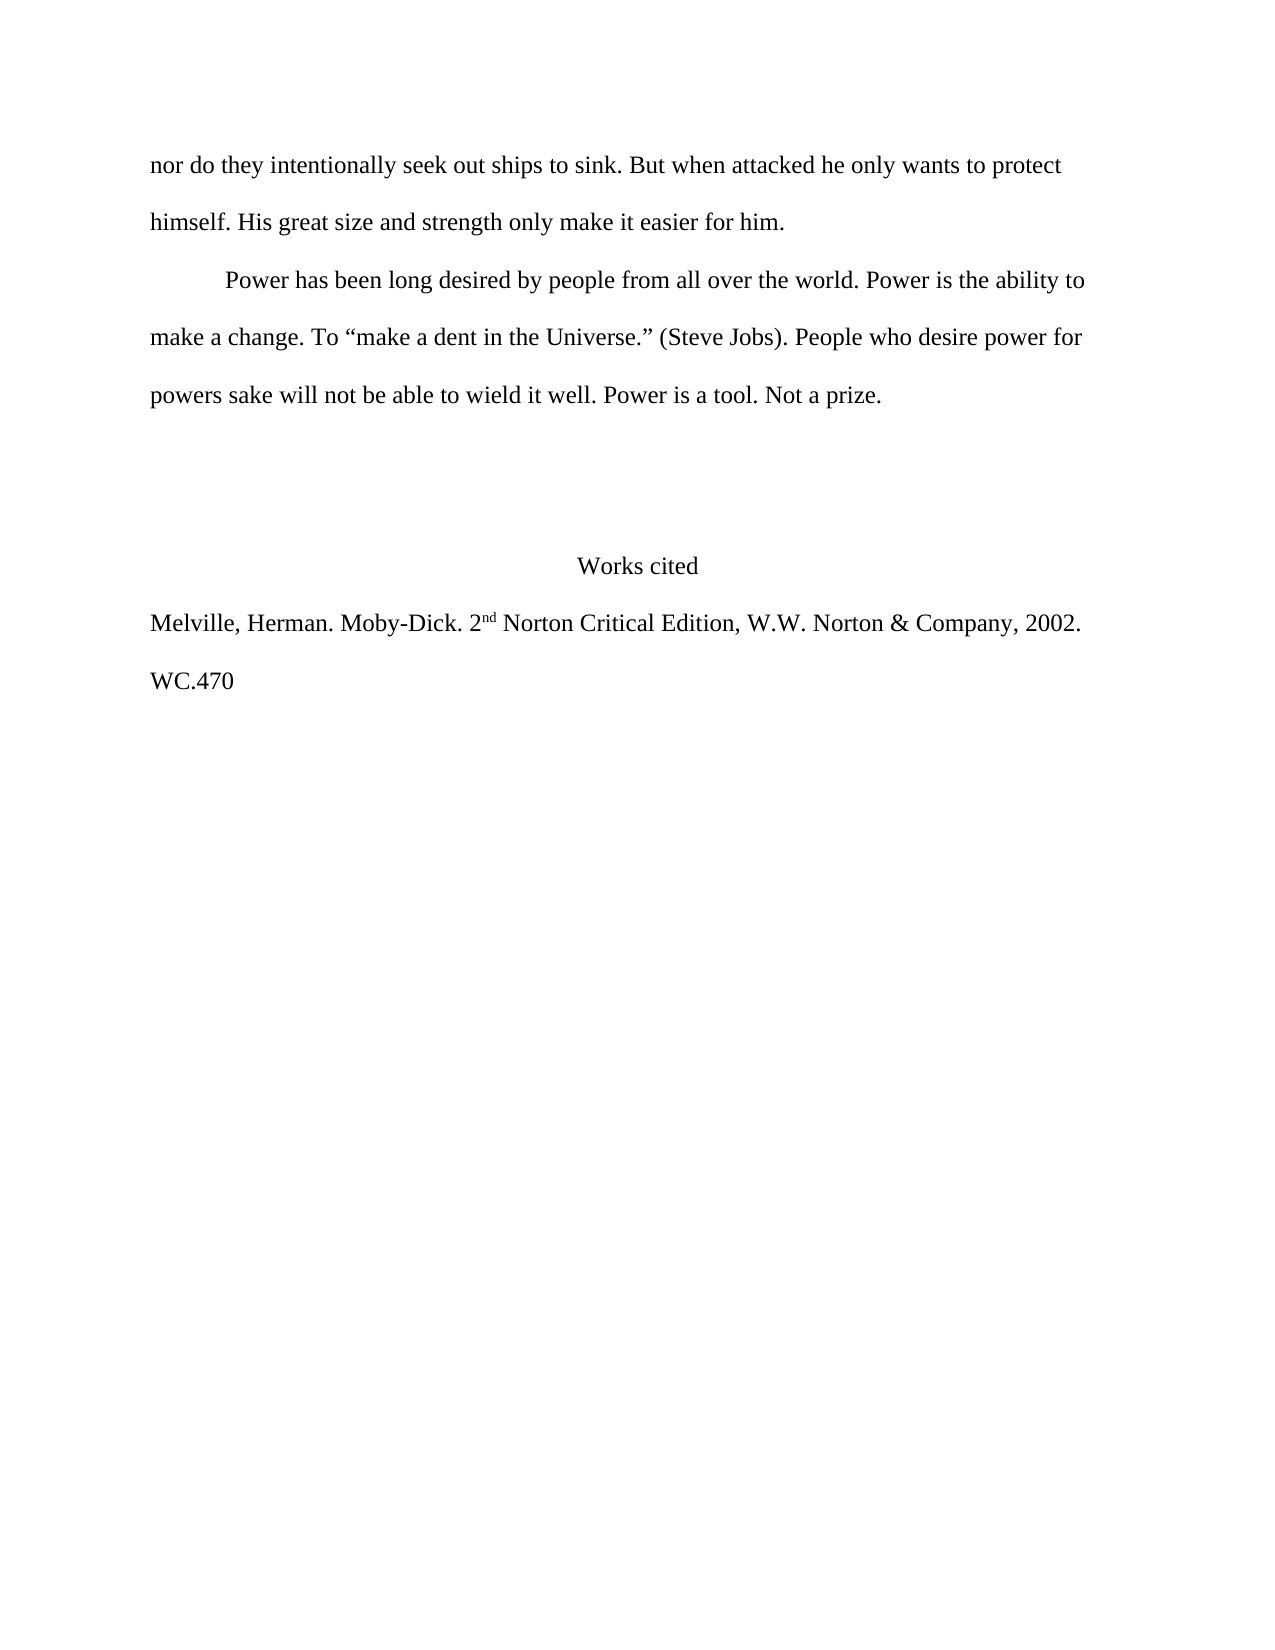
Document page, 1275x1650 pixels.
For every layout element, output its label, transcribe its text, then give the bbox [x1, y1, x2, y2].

text Power has been long desired by people from all over the world. Power is the ability to make a change. To “make a dent in the Universe.” (Steve Jobs). People who desire power for powers sake will not be able to wield it well. Power is a tool. Not a prize. [150, 265, 1125, 409]
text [150, 150, 1125, 236]
text Melville, Herman. Moby-Dick. 2nd Norton Critical Edition, W.W. Norton & Company, 2002. WC.470 [150, 608, 1125, 695]
text Works cited [150, 551, 1125, 580]
